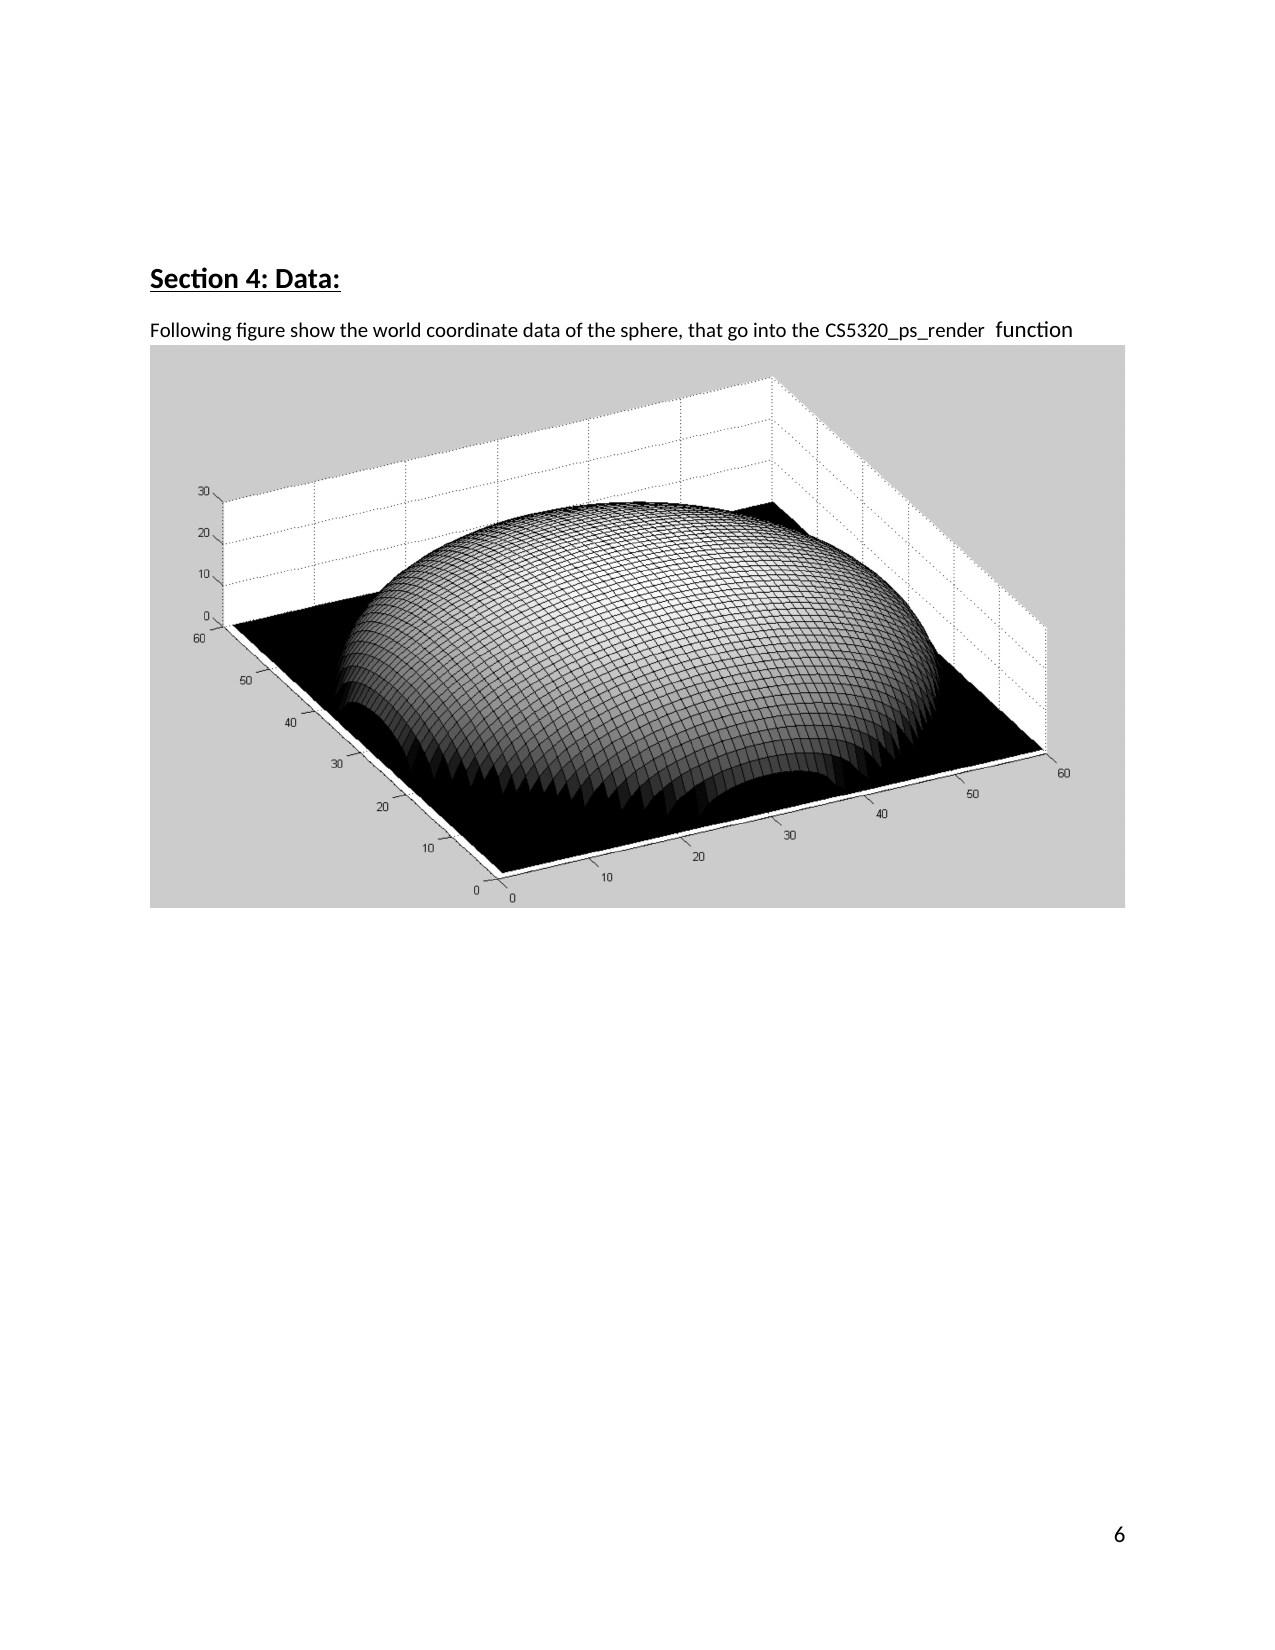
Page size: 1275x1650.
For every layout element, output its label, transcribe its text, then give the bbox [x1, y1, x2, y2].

text Section 4: Data: [150, 260, 1125, 296]
text Following figure show the world coordinate data of the sphere, that go into the CS5320_ps_render function [150, 315, 1125, 345]
picture [150, 345, 1125, 908]
